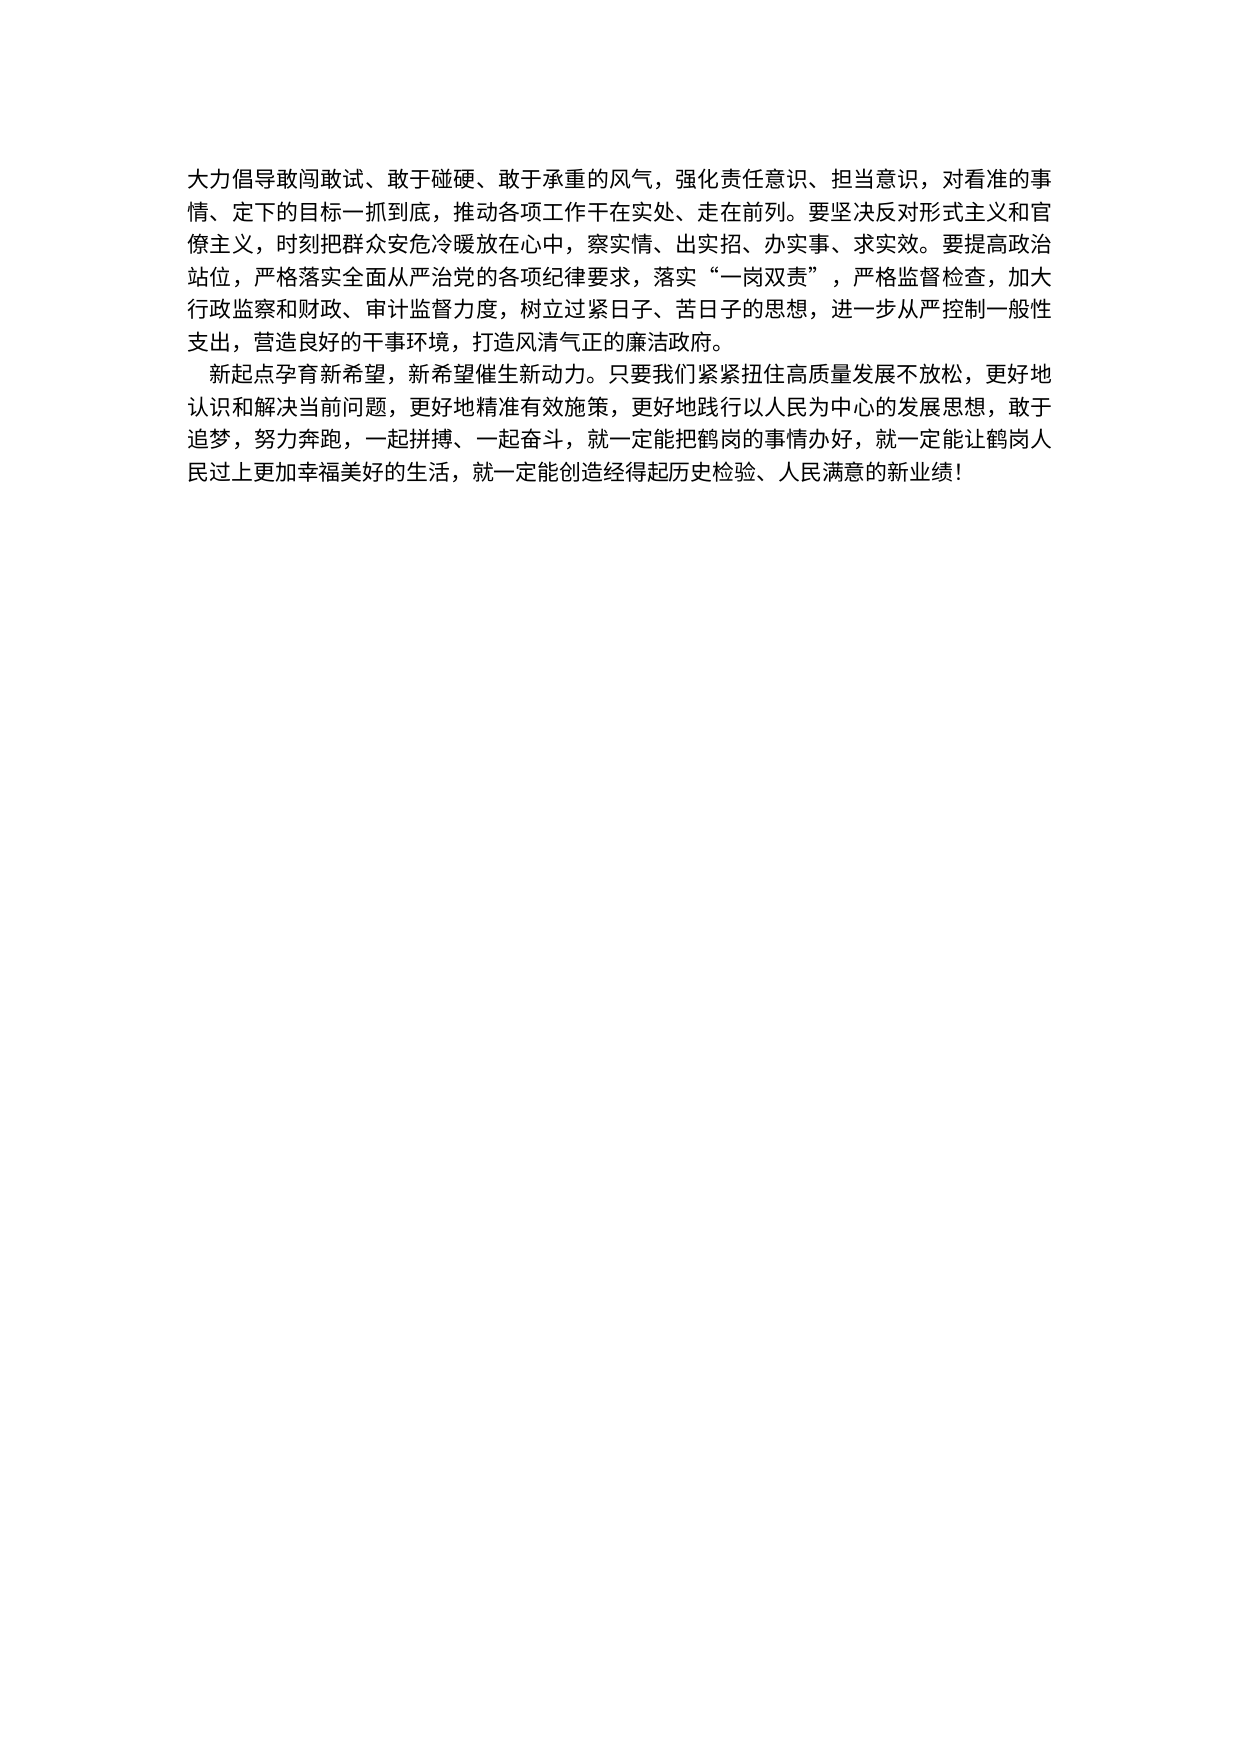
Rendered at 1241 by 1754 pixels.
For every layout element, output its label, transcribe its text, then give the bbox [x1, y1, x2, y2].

text 新起点孕育新希望，新希望催生新动力。只要我们紧紧扭住高质量发展不放松，更好地认识和解决当前问题，更好地精准有效施策，更好地践行以人民为中心的发展思想，敢于追梦，努力奔跑，一起拼搏、一起奋斗，就一定能把鹤岗的事情办好，就一定能让鹤岗人民过上更加幸福美好的生活，就一定能创造经得起历史检验、人民满意的新业绩！ [187, 357, 1053, 487]
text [187, 162, 1053, 357]
